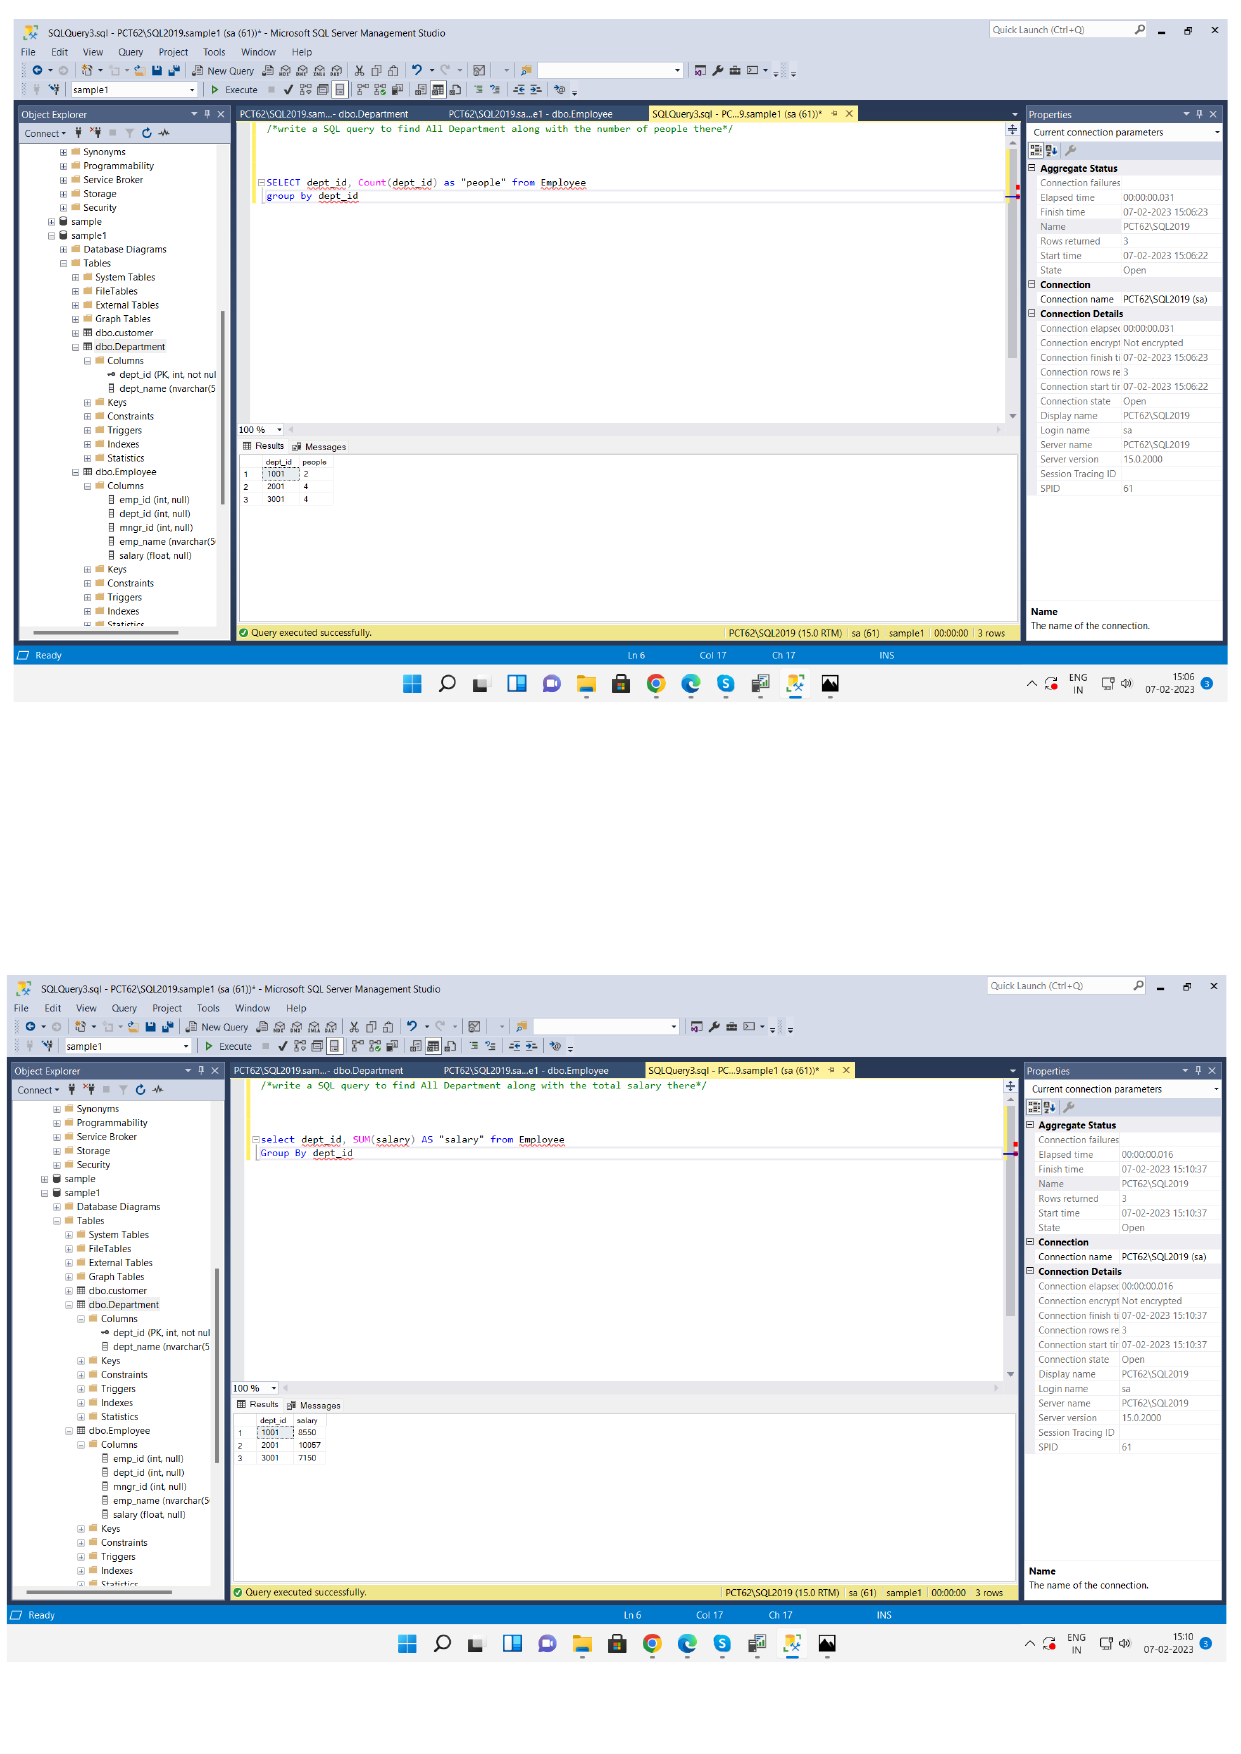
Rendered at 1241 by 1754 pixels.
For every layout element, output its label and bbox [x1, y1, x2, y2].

picture [13, 19, 1228, 702]
picture [6, 975, 1227, 1662]
